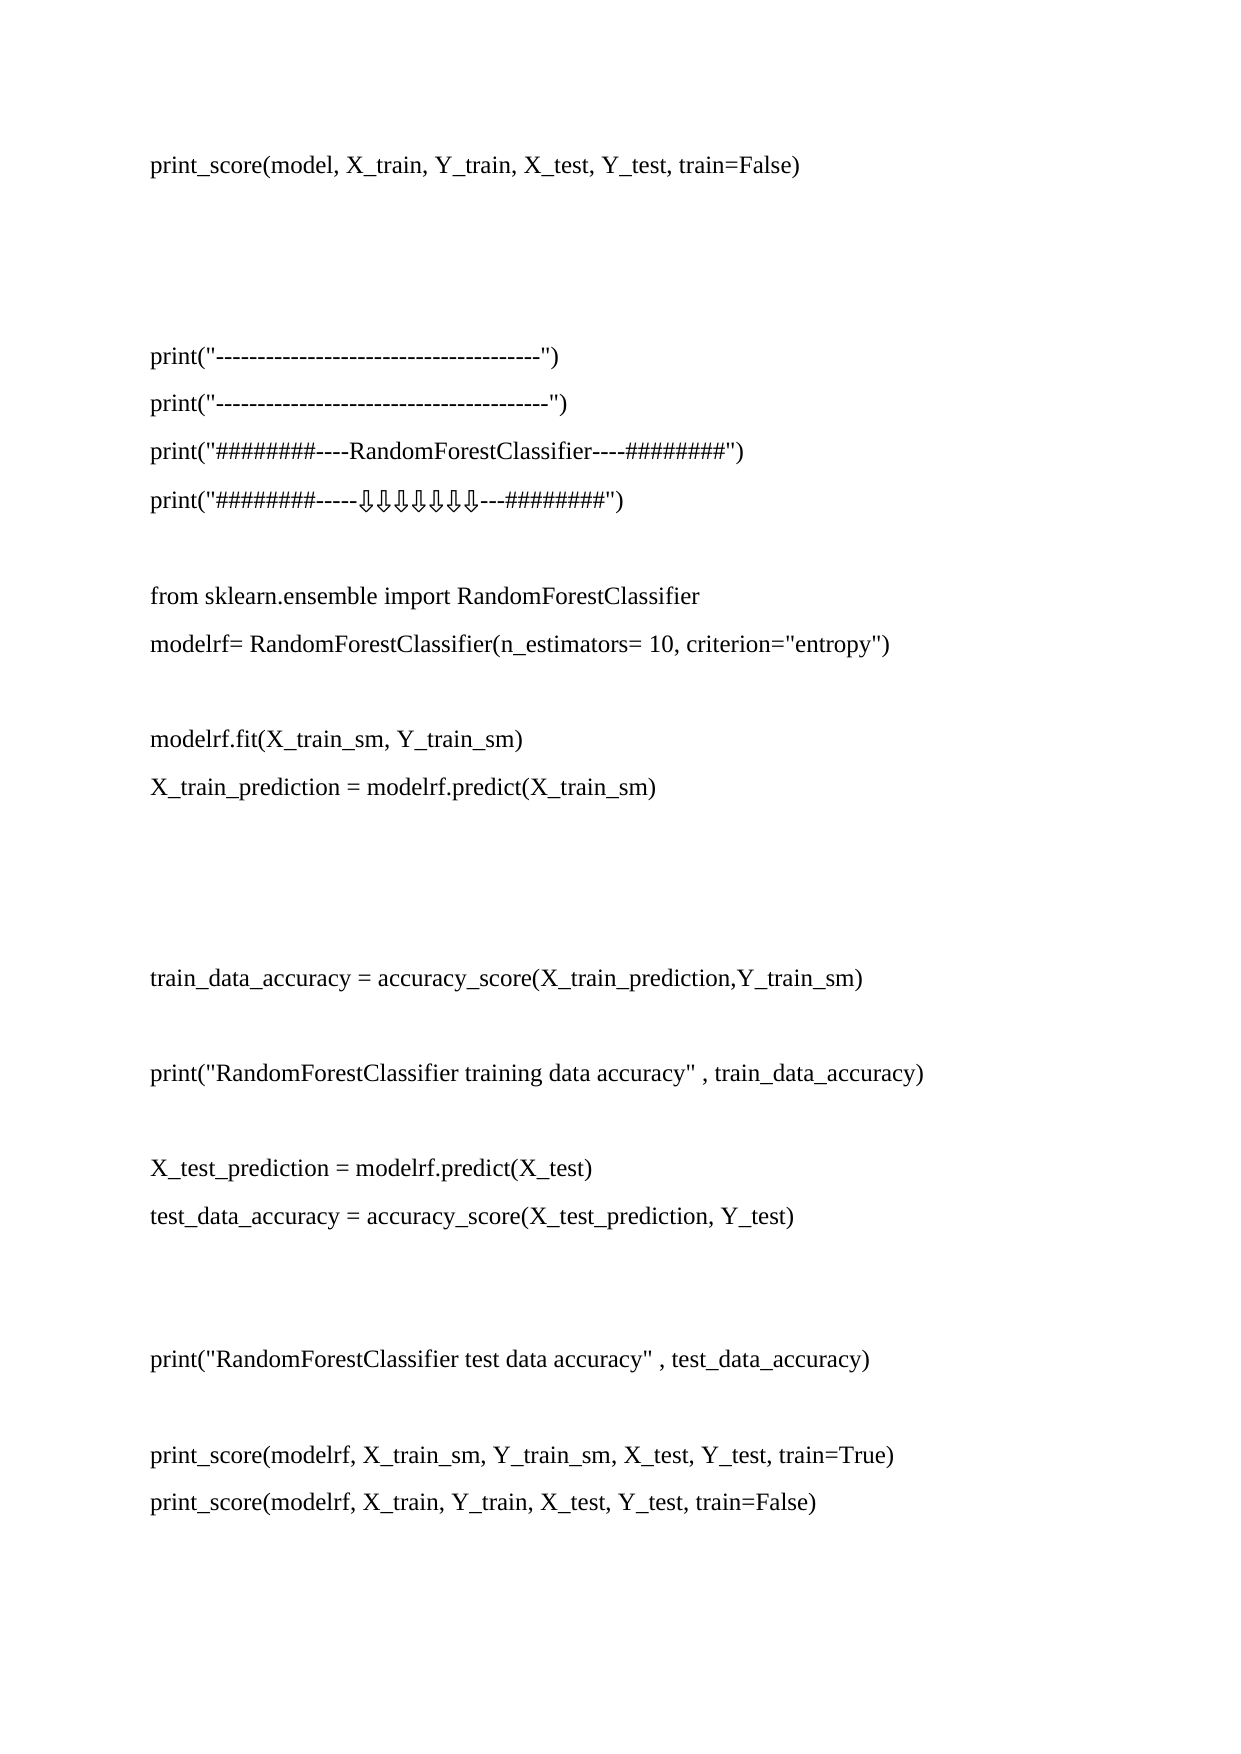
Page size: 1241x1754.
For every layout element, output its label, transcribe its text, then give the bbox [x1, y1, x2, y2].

text train_data_accuracy = accuracy_score(X_train_prediction,Y_train_sm) [150, 963, 1090, 991]
text modelrf= RandomForestClassifier(n_estimators= 10, criterion="entropy") [150, 629, 1090, 657]
text print("########----RandomForestClassifier----########") [150, 436, 1090, 465]
text print_score(model, X_train, Y_train, X_test, Y_test, train=False) [150, 150, 1090, 179]
text print_score(modelrf, X_train_sm, Y_train_sm, X_test, Y_test, train=True) [150, 1440, 1090, 1468]
text from sklearn.ensemble import RandomForestClassifier [150, 581, 1090, 610]
text print("RandomForestClassifier training data accuracy" , train_data_accuracy) [150, 1058, 1090, 1087]
text print("RandomForestClassifier test data accuracy" , test_data_accuracy) [150, 1344, 1090, 1373]
text X_train_prediction = modelrf.predict(X_train_sm) [150, 772, 1090, 801]
text print("########-----⇩⇩⇩⇩⇩⇩⇩---########") [150, 484, 1090, 514]
text test_data_accuracy = accuracy_score(X_test_prediction, Y_test) [150, 1201, 1090, 1230]
text X_test_prediction = modelrf.predict(X_test) [150, 1153, 1090, 1182]
text print("---------------------------------------") [150, 341, 1090, 369]
text print_score(modelrf, X_train, Y_train, X_test, Y_test, train=False) [150, 1487, 1090, 1516]
text modelrf.fit(X_train_sm, Y_train_sm) [150, 724, 1090, 753]
text print("----------------------------------------") [150, 388, 1090, 417]
